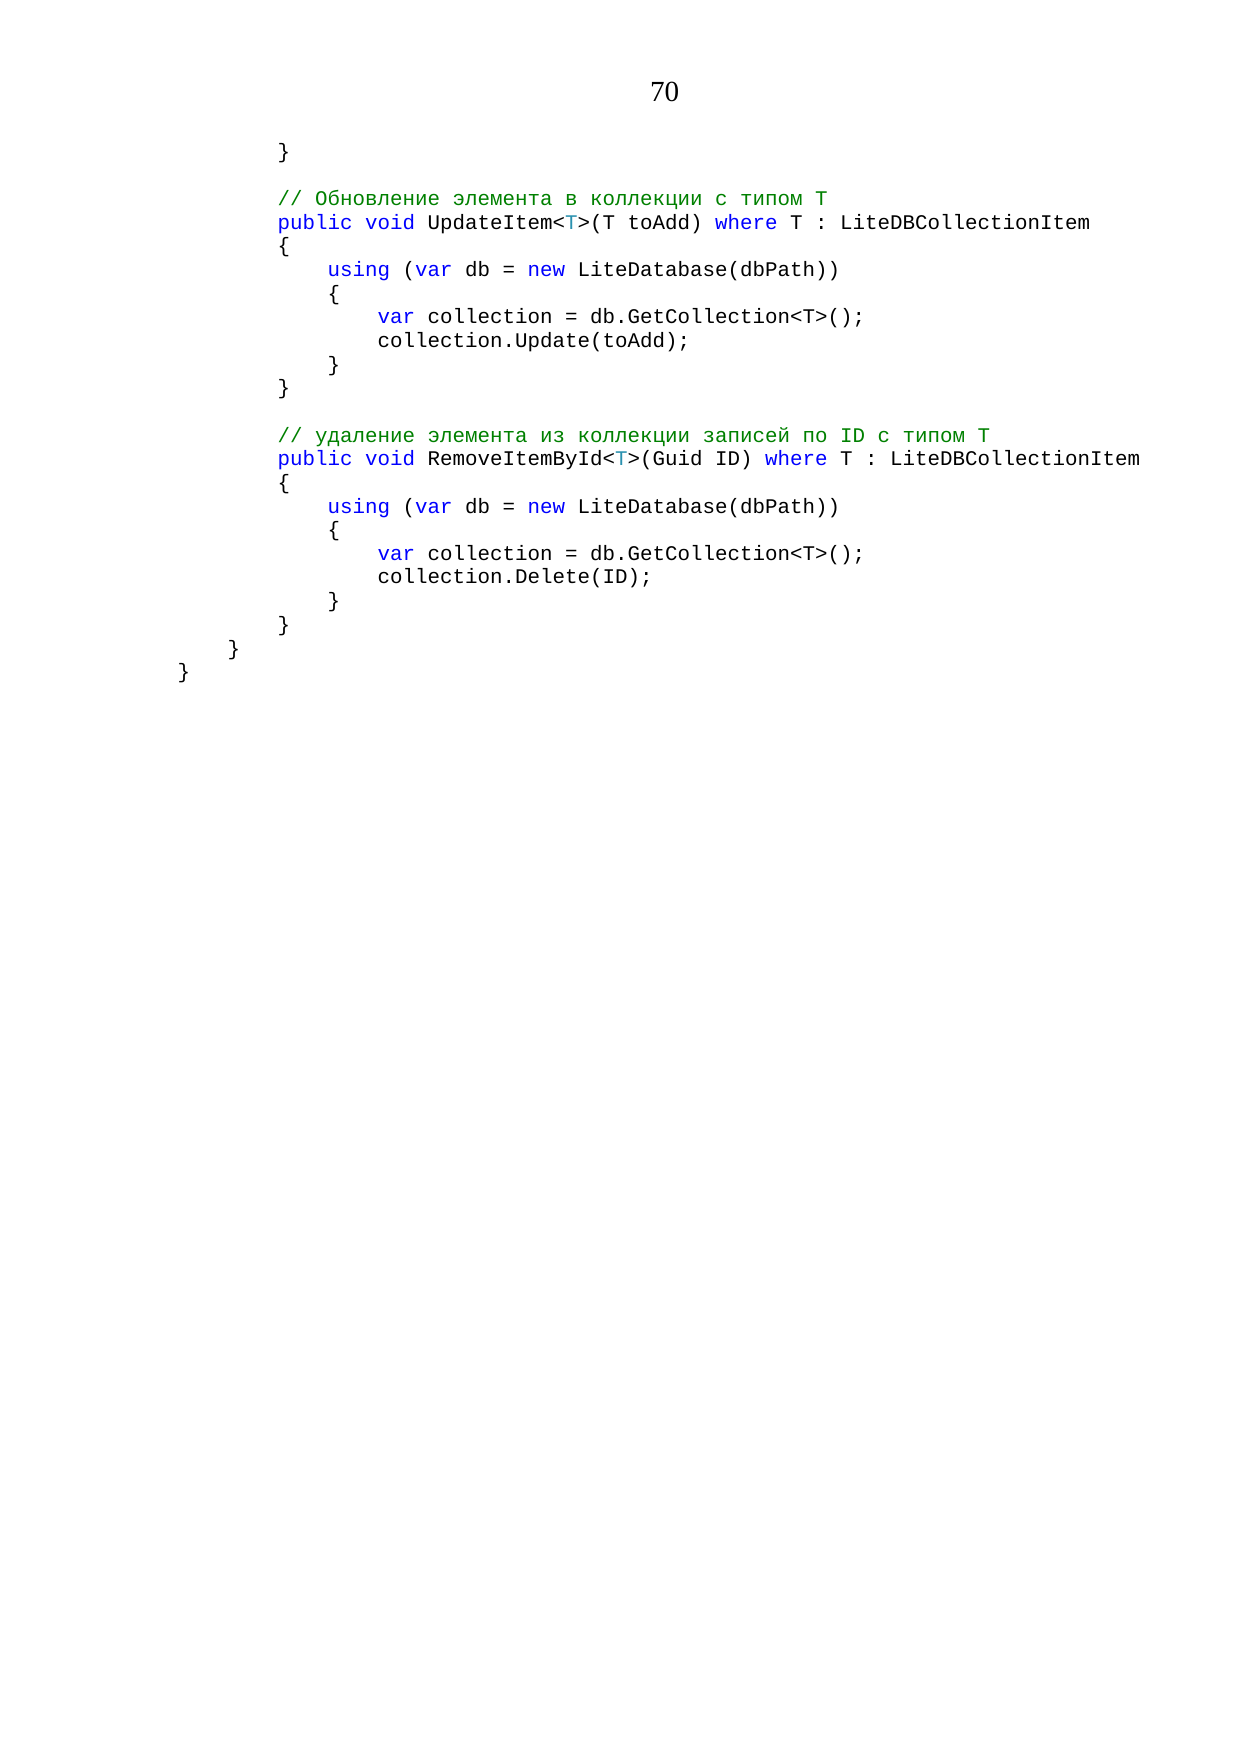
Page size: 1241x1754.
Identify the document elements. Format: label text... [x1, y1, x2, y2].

text } [177, 661, 1152, 685]
text collection.Delete(ID); [177, 567, 1152, 590]
text } [177, 141, 1152, 164]
text } [177, 590, 1152, 614]
text using (var db = new LiteDatabase(dbPath)) [177, 496, 1152, 519]
text } [177, 614, 1152, 637]
text using (var db = new LiteDatabase(dbPath)) [177, 259, 1152, 283]
text var collection = db.GetCollection<T>(); [177, 543, 1152, 567]
text { [177, 236, 1152, 259]
text } [177, 637, 1152, 661]
text // Обновление элемента в коллекции с типом T [177, 188, 1152, 212]
text { [177, 472, 1152, 496]
text public void RemoveItemById<T>(Guid ID) where T : LiteDBCollectionItem [177, 448, 1152, 472]
text public void UpdateItem<T>(T toAdd) where T : LiteDBCollectionItem [177, 212, 1152, 236]
text var collection = db.GetCollection<T>(); [177, 306, 1152, 330]
text { [177, 519, 1152, 543]
text } [177, 377, 1152, 401]
text // удаление элемента из коллекции записей по ID с типом T [177, 425, 1152, 448]
text { [177, 283, 1152, 306]
text collection.Update(toAdd); [177, 330, 1152, 354]
text } [177, 354, 1152, 377]
